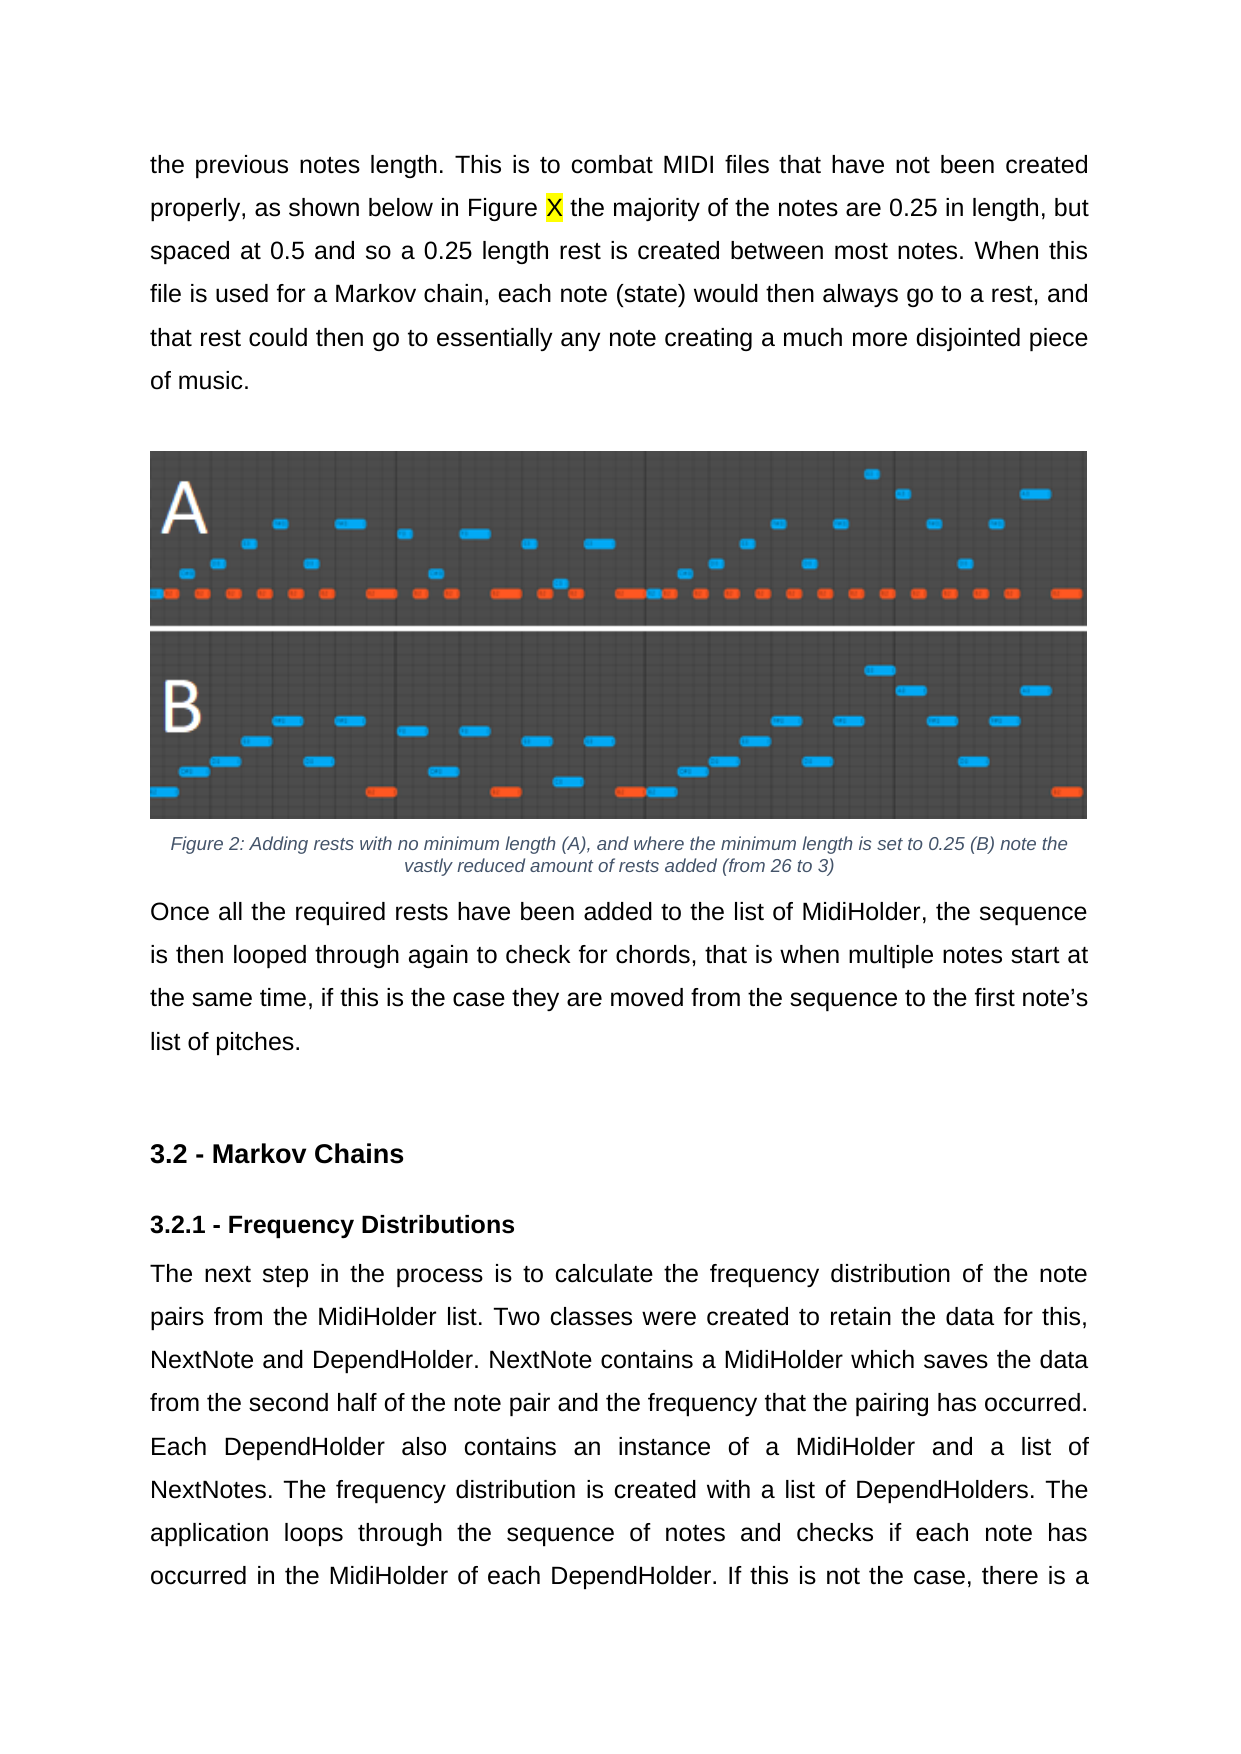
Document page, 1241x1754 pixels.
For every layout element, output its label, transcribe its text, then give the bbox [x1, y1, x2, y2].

text Once all the required rests have been added to the list of MidiHolder, the sequence is then looped through again to check for chords, that is when multiple notes start at the same time, if this is the case they are moved from the sequence to the first note’s list of pitches. [150, 897, 1090, 1055]
subtitle 3.2.1 - Frequency Distributions [150, 1209, 1090, 1238]
picture [150, 451, 1087, 819]
subtitle 3.2 - Markov Chains [150, 1138, 1090, 1169]
text Figure 2: Adding rests with no minimum length (A), and where the minimum length is set to 0.25 (B) note the vastly reduced amount of rests added (from 26 to 3) [150, 833, 1090, 876]
